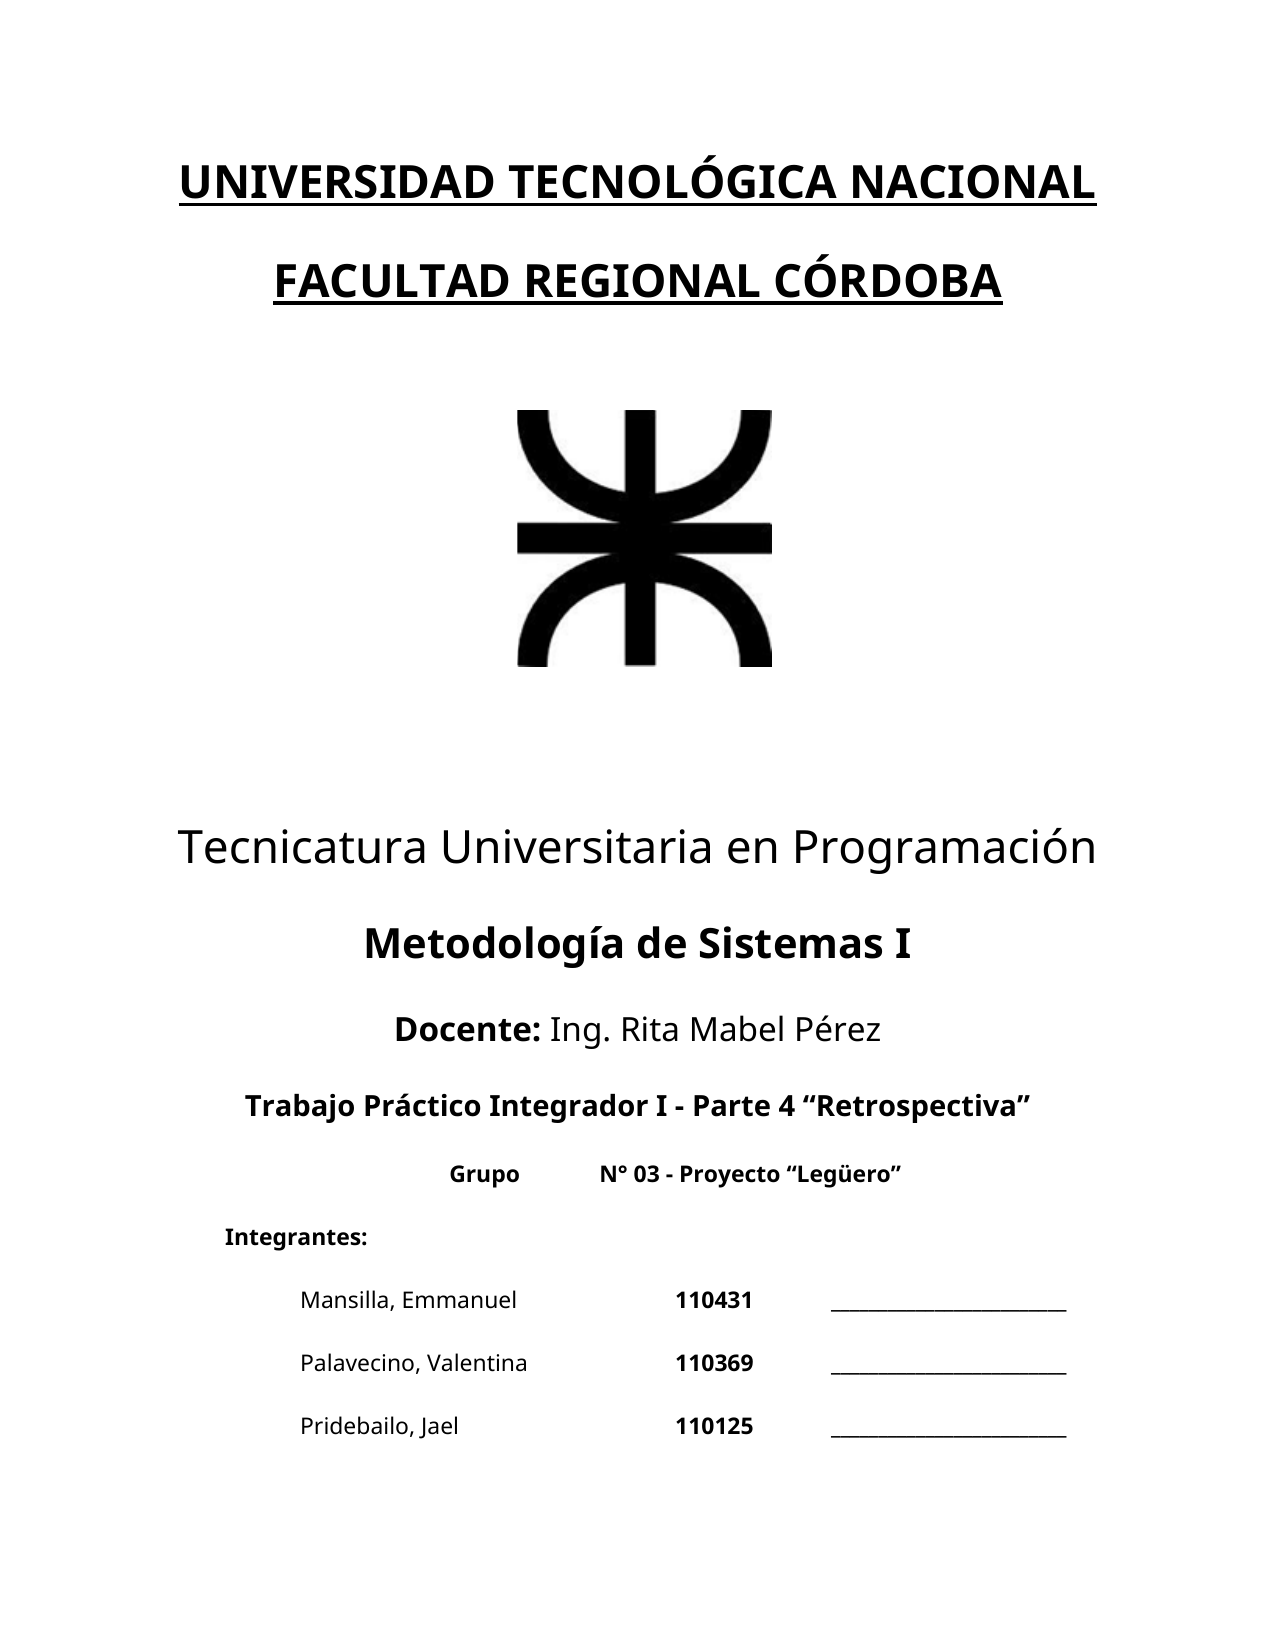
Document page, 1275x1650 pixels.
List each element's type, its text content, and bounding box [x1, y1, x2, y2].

text Mansilla, Emmanuel 110431 _________________________ [225, 1284, 1125, 1315]
text UNIVERSIDAD TECNOLÓGICA NACIONAL [150, 150, 1125, 212]
text Tecnicatura Universitaria en Programación [150, 815, 1125, 877]
text FACULTAD REGIONAL CÓRDOBA [150, 249, 1125, 311]
text Docente: Ing. Rita Mabel Pérez [150, 1006, 1125, 1051]
text Metodología de Sistemas I [150, 913, 1125, 970]
text Pridebailo, Jael 110125 _________________________ [150, 1410, 1125, 1441]
text Palavecino, Valentina 110369 _________________________ [150, 1347, 1125, 1378]
text Integrantes: [150, 1221, 1125, 1252]
picture [517, 410, 772, 667]
text Trabajo Práctico Integrador I - Parte 4 “Retrospectiva” [150, 1085, 1125, 1125]
text Grupo N° 03 - Proyecto “Legüero” [150, 1158, 1125, 1189]
